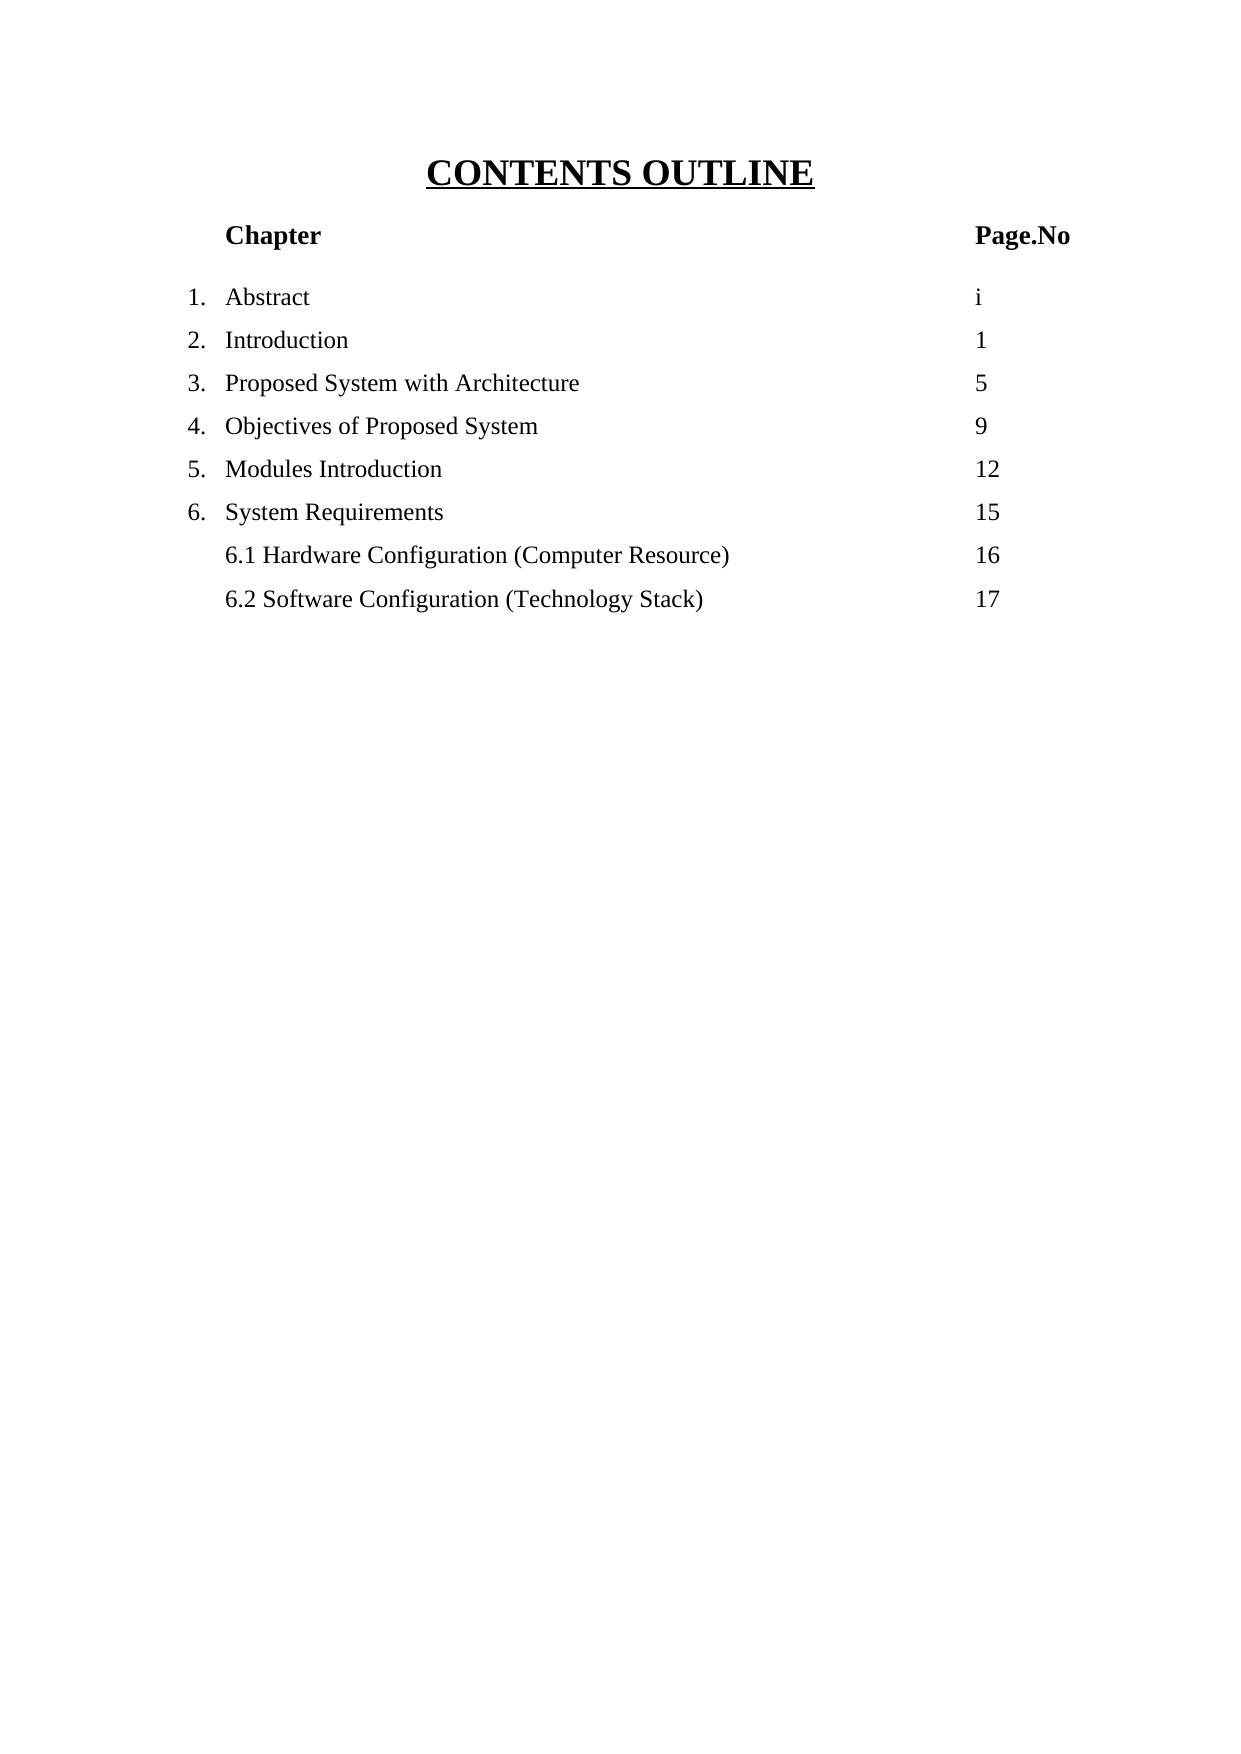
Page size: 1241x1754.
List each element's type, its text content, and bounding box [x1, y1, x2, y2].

text Chapter Page.No [150, 219, 1090, 251]
list Software Configuration (Technology Stack) 17 [225, 584, 1090, 612]
list Proposed System with Architecture 5 [187, 368, 1090, 397]
text CONTENTS OUTLINE [150, 150, 1090, 193]
list Abstract i [187, 282, 1090, 311]
list Introduction 1 [187, 325, 1090, 354]
list Hardware Configuration (Computer Resource) 16 [225, 541, 1090, 569]
list Modules Introduction 12 [187, 454, 1090, 483]
list Objectives of Proposed System 9 [187, 411, 1090, 440]
list System Requirements 15 [187, 497, 1090, 526]
